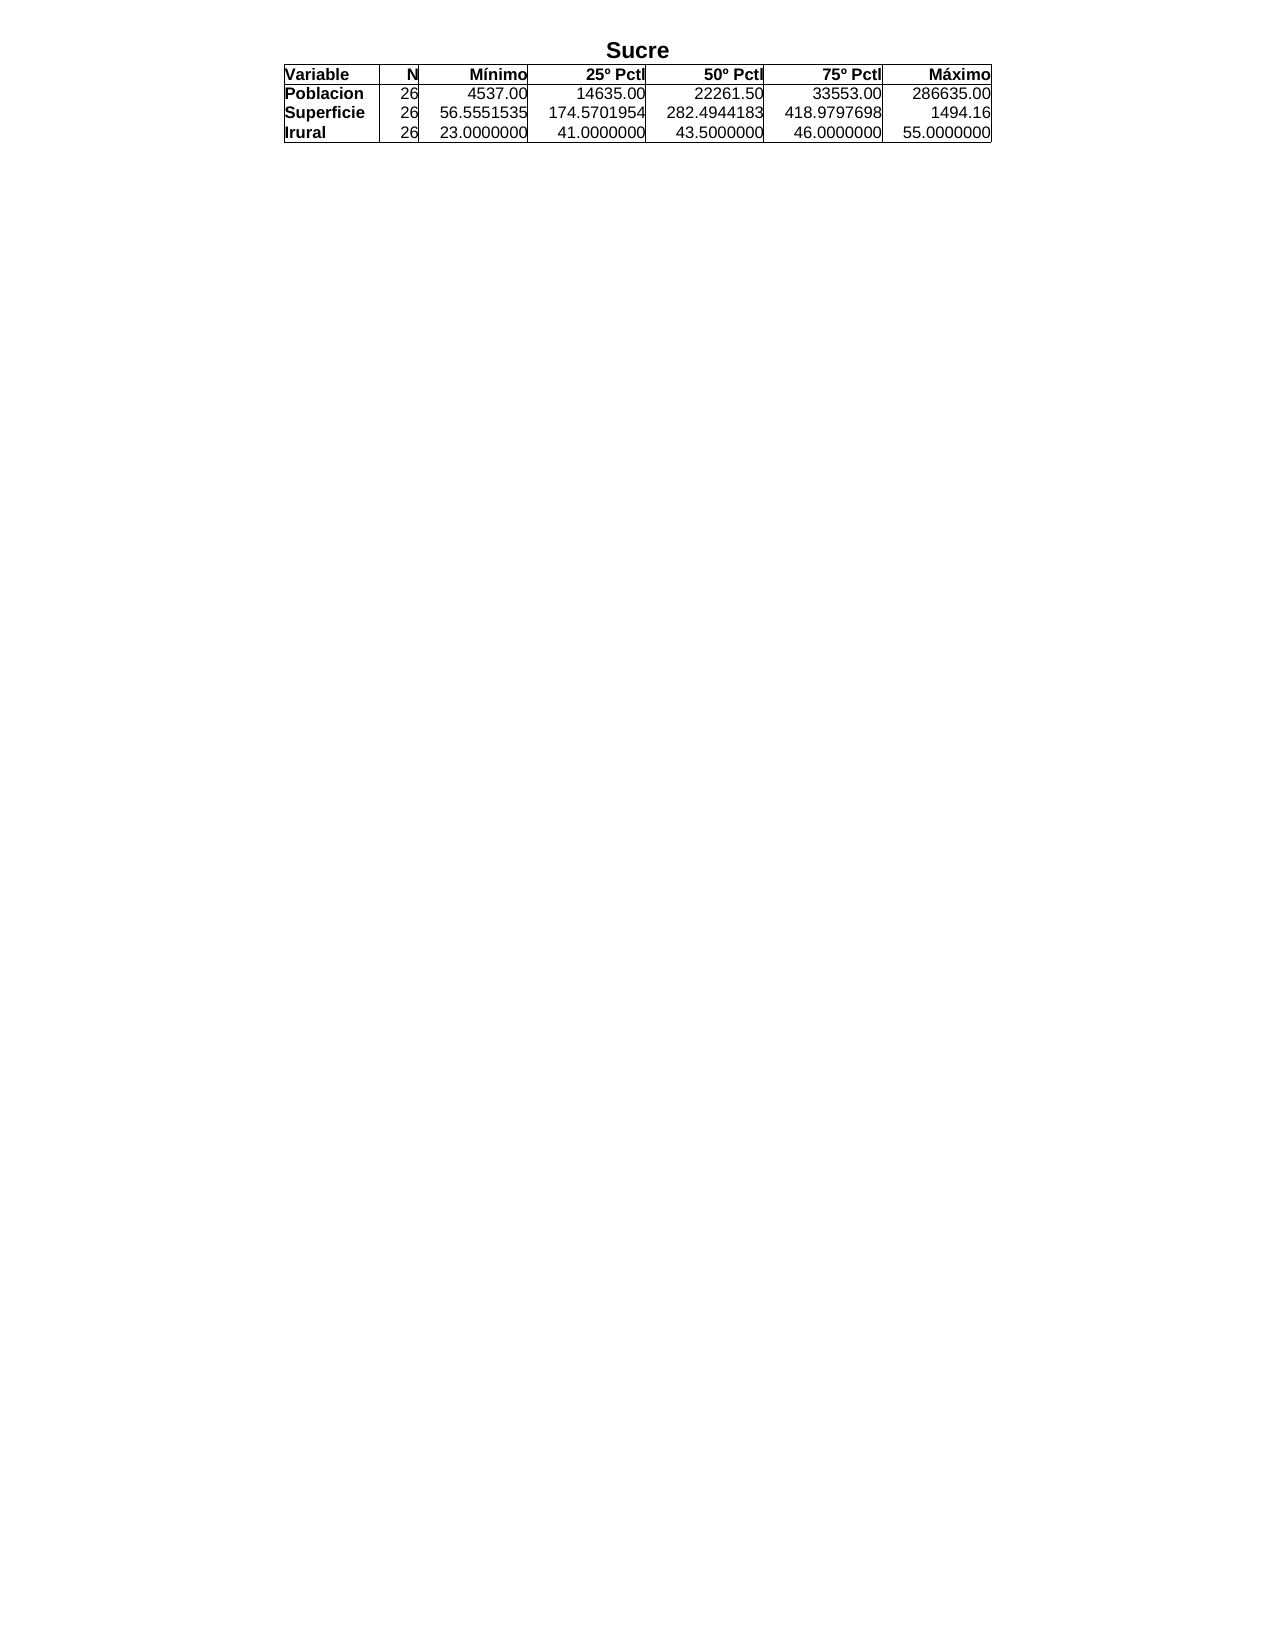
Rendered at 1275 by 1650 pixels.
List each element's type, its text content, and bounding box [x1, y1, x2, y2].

table_cell 286635.00 1494.16 55.0000000 [883, 85, 991, 142]
table_header Variable [285, 65, 379, 83]
table_cell 22261.50 282.4944183 43.5000000 [646, 85, 763, 142]
table_cell Poblacion Superficie Irural [285, 85, 379, 142]
table_header 25º Pctl [528, 65, 645, 83]
table_header N [380, 65, 418, 83]
table_cell 33553.00 418.9797698 46.0000000 [764, 85, 882, 142]
table_cell 14635.00 174.5701954 41.0000000 [528, 85, 645, 142]
table_header Máximo [883, 65, 991, 83]
table_header Mínimo [419, 65, 527, 83]
table_header 50º Pctl [646, 65, 763, 83]
table_cell 26 26 26 [380, 85, 418, 142]
table_header 75º Pctl [764, 65, 882, 83]
table_cell 4537.00 56.5551535 23.0000000 [419, 85, 527, 142]
